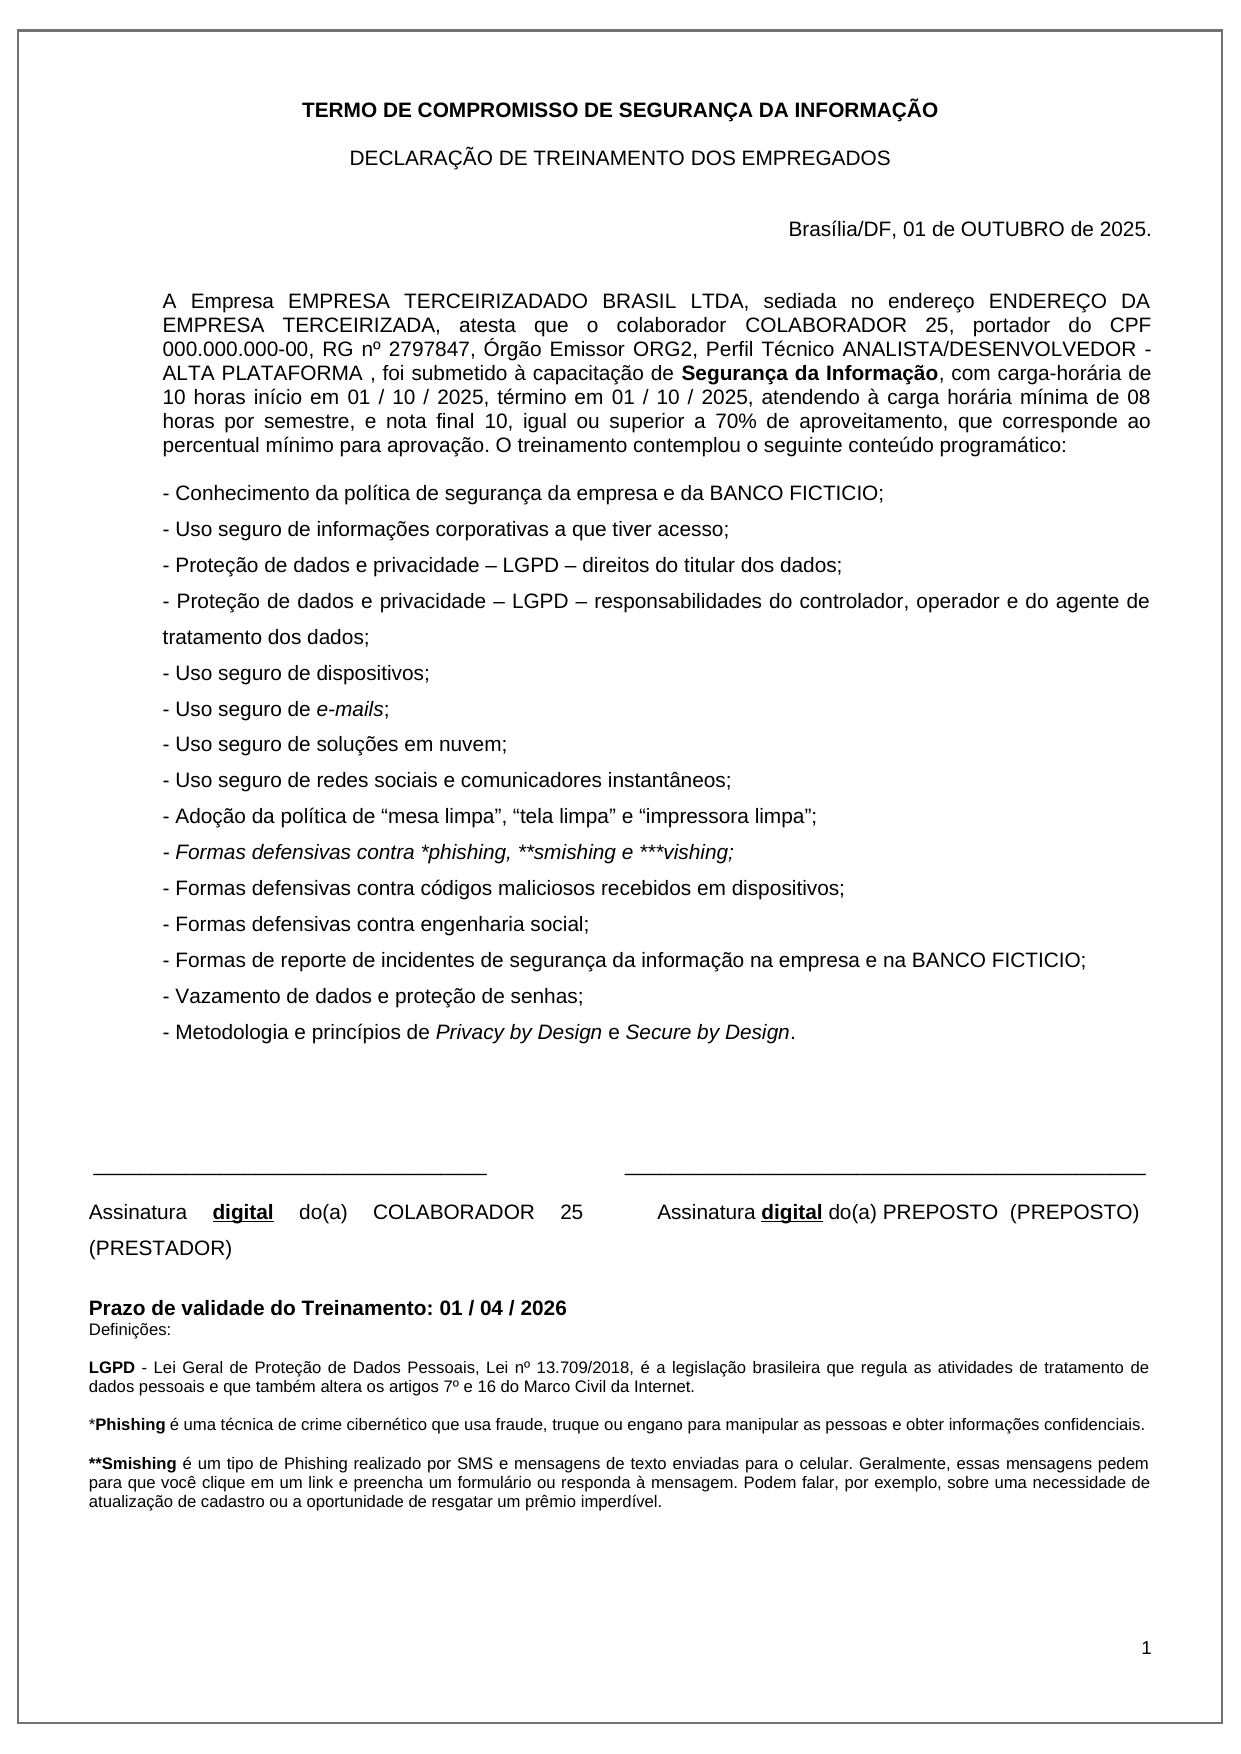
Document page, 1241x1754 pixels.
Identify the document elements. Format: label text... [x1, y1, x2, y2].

text Assinatura digital do(a) COLABORADOR 25 (PRESTADOR) [89, 1199, 583, 1259]
text Assinatura digital do(a) PREPOSTO (PREPOSTO) [657, 1199, 1152, 1223]
text - Formas defensivas contra códigos maliciosos recebidos em dispositivos; [162, 876, 1152, 900]
text __________________________________ _____________________________________________ [89, 1152, 1152, 1176]
text Brasília/DF, 06 de AGOSTO de 2025. [89, 217, 1152, 241]
text - Adoção da política de “mesa limpa”, “tela limpa” e “impressora limpa”; [162, 804, 1152, 828]
text - Formas defensivas contra *phishing, **smishing e ***vishing; [162, 840, 1152, 864]
text - Conhecimento da política de segurança da empresa e da BANCO FICTICIO; [162, 481, 1152, 505]
text - Uso seguro de dispositivos; [162, 660, 1152, 684]
text A Empresa EMPRESA TERCEIRIZADADO BRASIL LTDA, sediada no endereço ENDEREÇO DA EMPRESA TERCEIRIZADA, atesta que o colaborador COLABORADOR 25, portador do CPF 000.000.000-00, RG nº 155892186, Órgão Emissor ORG2, Perfil Técnico ANALISTA DEV POWER BUILDER , foi submetido à capacitação de Segurança da Informação, com carga-horária de 10 horas início em 06 / 08 / 2025, término em 06 / 08 / 2025, atendendo à carga horária mínima de 08 horas por semestre, e nota final 10, igual ou superior a 70% de aproveitamento, que corresponde ao percentual mínimo para aprovação. O treinamento contemplou o seguinte conteúdo programático: [162, 289, 1152, 457]
text - Vazamento de dados e proteção de senhas; [162, 984, 1152, 1008]
text Definições: [89, 1319, 1152, 1338]
text **Smishing é um tipo de Phishing realizado por SMS e mensagens de texto enviadas para o celular. Geralmente, essas mensagens pedem para que você clique em um link e preencha um formulário ou responda à mensagem. Podem falar, por exemplo, sobre uma necessidade de atualização de cadastro ou a oportunidade de resgatar um prêmio imperdível. [89, 1453, 1152, 1511]
text LGPD - Lei Geral de Proteção de Dados Pessoais, Lei nº 13.709/2018, é a legislação brasileira que regula as atividades de tratamento de dados pessoais e que também altera os artigos 7º e 16 do Marco Civil da Internet. [89, 1358, 1152, 1396]
text - Uso seguro de soluções em nuvem; [162, 732, 1152, 756]
text - Uso seguro de e-mails; [162, 696, 1152, 720]
text - Uso seguro de informações corporativas a que tiver acesso; [162, 517, 1152, 541]
text DECLARAÇÃO DE TREINAMENTO DOS EMPREGADOS [89, 145, 1152, 169]
text - Metodologia e princípios de Privacy by Design e Secure by Design. [162, 1020, 1152, 1044]
text - Proteção de dados e privacidade – LGPD – direitos do titular dos dados; [162, 553, 1152, 577]
text - Proteção de dados e privacidade – LGPD – responsabilidades do controlador, operador e do agente de tratamento dos dados; [162, 588, 1152, 648]
text TERMO DE COMPROMISSO DE SEGURANÇA DA INFORMAÇÃO [89, 97, 1152, 121]
text - Uso seguro de redes sociais e comunicadores instantâneos; [162, 768, 1152, 792]
text - Formas de reporte de incidentes de segurança da informação na empresa e na BANCO FICTICIO; [162, 948, 1152, 972]
text - Formas defensivas contra engenharia social; [162, 912, 1152, 936]
text Prazo de validade do Treinamento: 06 / 02 / 2026 [89, 1295, 1152, 1319]
text *Phishing é uma técnica de crime cibernético que usa fraude, truque ou engano para manipular as pessoas e obter informações confidenciais. [89, 1415, 1152, 1434]
